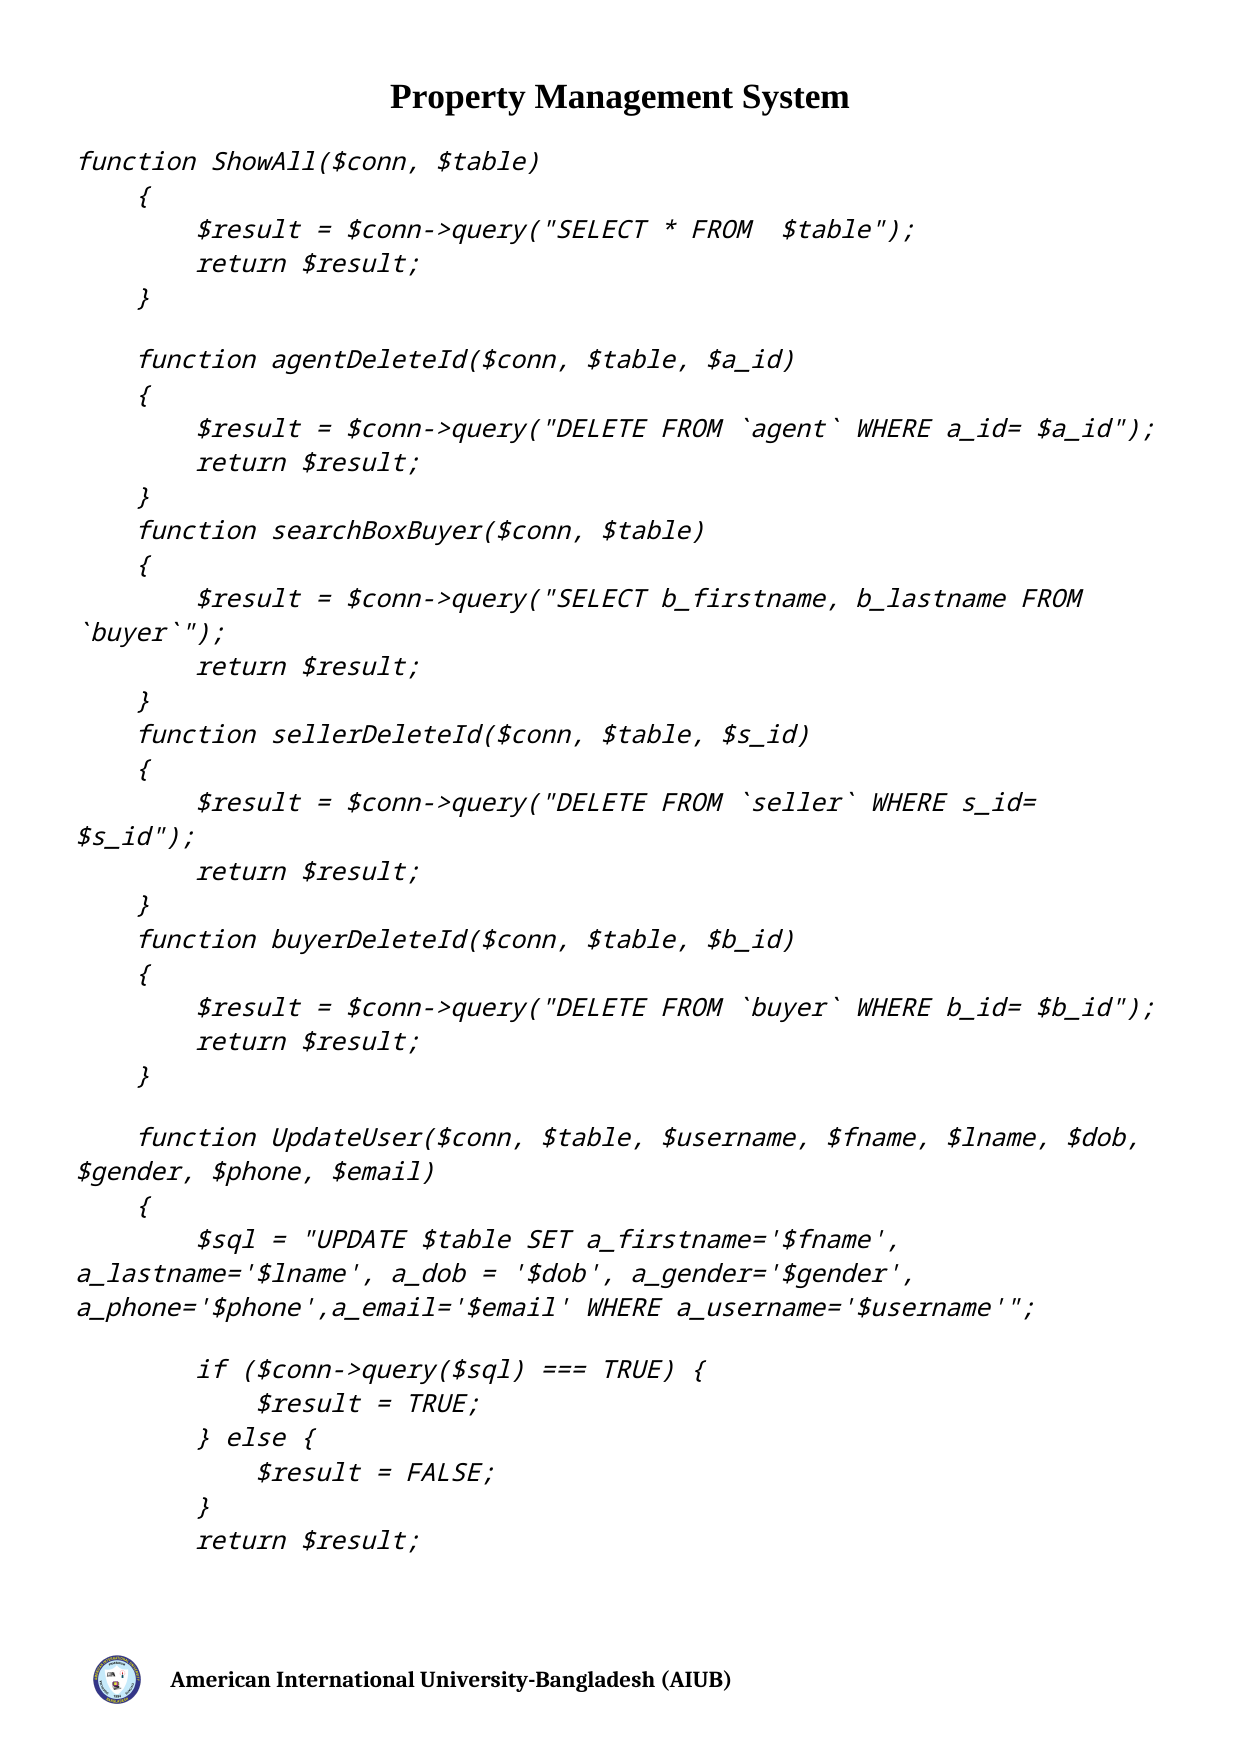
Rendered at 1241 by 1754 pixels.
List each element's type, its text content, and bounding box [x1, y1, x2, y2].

text $result = $conn->query("SELECT * FROM $table"); [75, 212, 1165, 246]
text $sql = "UPDATE $table SET a_firstname='$fname', a_lastname='$lname', a_dob = '$dob', a_gender='$gender', a_phone='$phone',a_email='$email' WHERE a_username='$username'"; [75, 1222, 1165, 1324]
text } [75, 478, 1165, 512]
text function ShowAll($conn, $table) [75, 144, 1165, 178]
text return $result; [75, 1023, 1165, 1057]
text } else { [75, 1420, 1165, 1454]
text { [75, 376, 1165, 410]
text } [75, 683, 1165, 717]
text { [75, 751, 1165, 785]
text $result = $conn->query("SELECT b_firstname, b_lastname FROM `buyer`"); [75, 581, 1165, 649]
text { [75, 1188, 1165, 1222]
text } [75, 1057, 1165, 1092]
text { [75, 955, 1165, 989]
text return $result; [75, 444, 1165, 478]
text return $result; [75, 649, 1165, 683]
text function agentDeleteId($conn, $table, $a_id) [75, 342, 1165, 376]
text { [75, 547, 1165, 581]
text return $result; [75, 246, 1165, 280]
text function searchBoxBuyer($conn, $table) [75, 512, 1165, 547]
text $result = $conn->query("DELETE FROM `seller` WHERE s_id= $s_id"); [75, 785, 1165, 853]
text } [75, 280, 1165, 314]
text $result = $conn->query("DELETE FROM `buyer` WHERE b_id= $b_id"); [75, 989, 1165, 1023]
text function UpdateUser($conn, $table, $username, $fname, $lname, $dob, $gender, $phone, $email) [75, 1119, 1165, 1188]
text return $result; [75, 1522, 1165, 1556]
picture [92, 1654, 142, 1705]
text $result = FALSE; [75, 1454, 1165, 1488]
text function buyerDeleteId($conn, $table, $b_id) [75, 921, 1165, 955]
text function sellerDeleteId($conn, $table, $s_id) [75, 717, 1165, 751]
text return $result; [75, 853, 1165, 887]
text } [75, 887, 1165, 921]
text $result = TRUE; [75, 1386, 1165, 1420]
text $result = $conn->query("DELETE FROM `agent` WHERE a_id= $a_id"); [75, 410, 1165, 444]
text { [75, 178, 1165, 212]
text } [75, 1488, 1165, 1522]
text if ($conn->query($sql) === TRUE) { [75, 1352, 1165, 1386]
